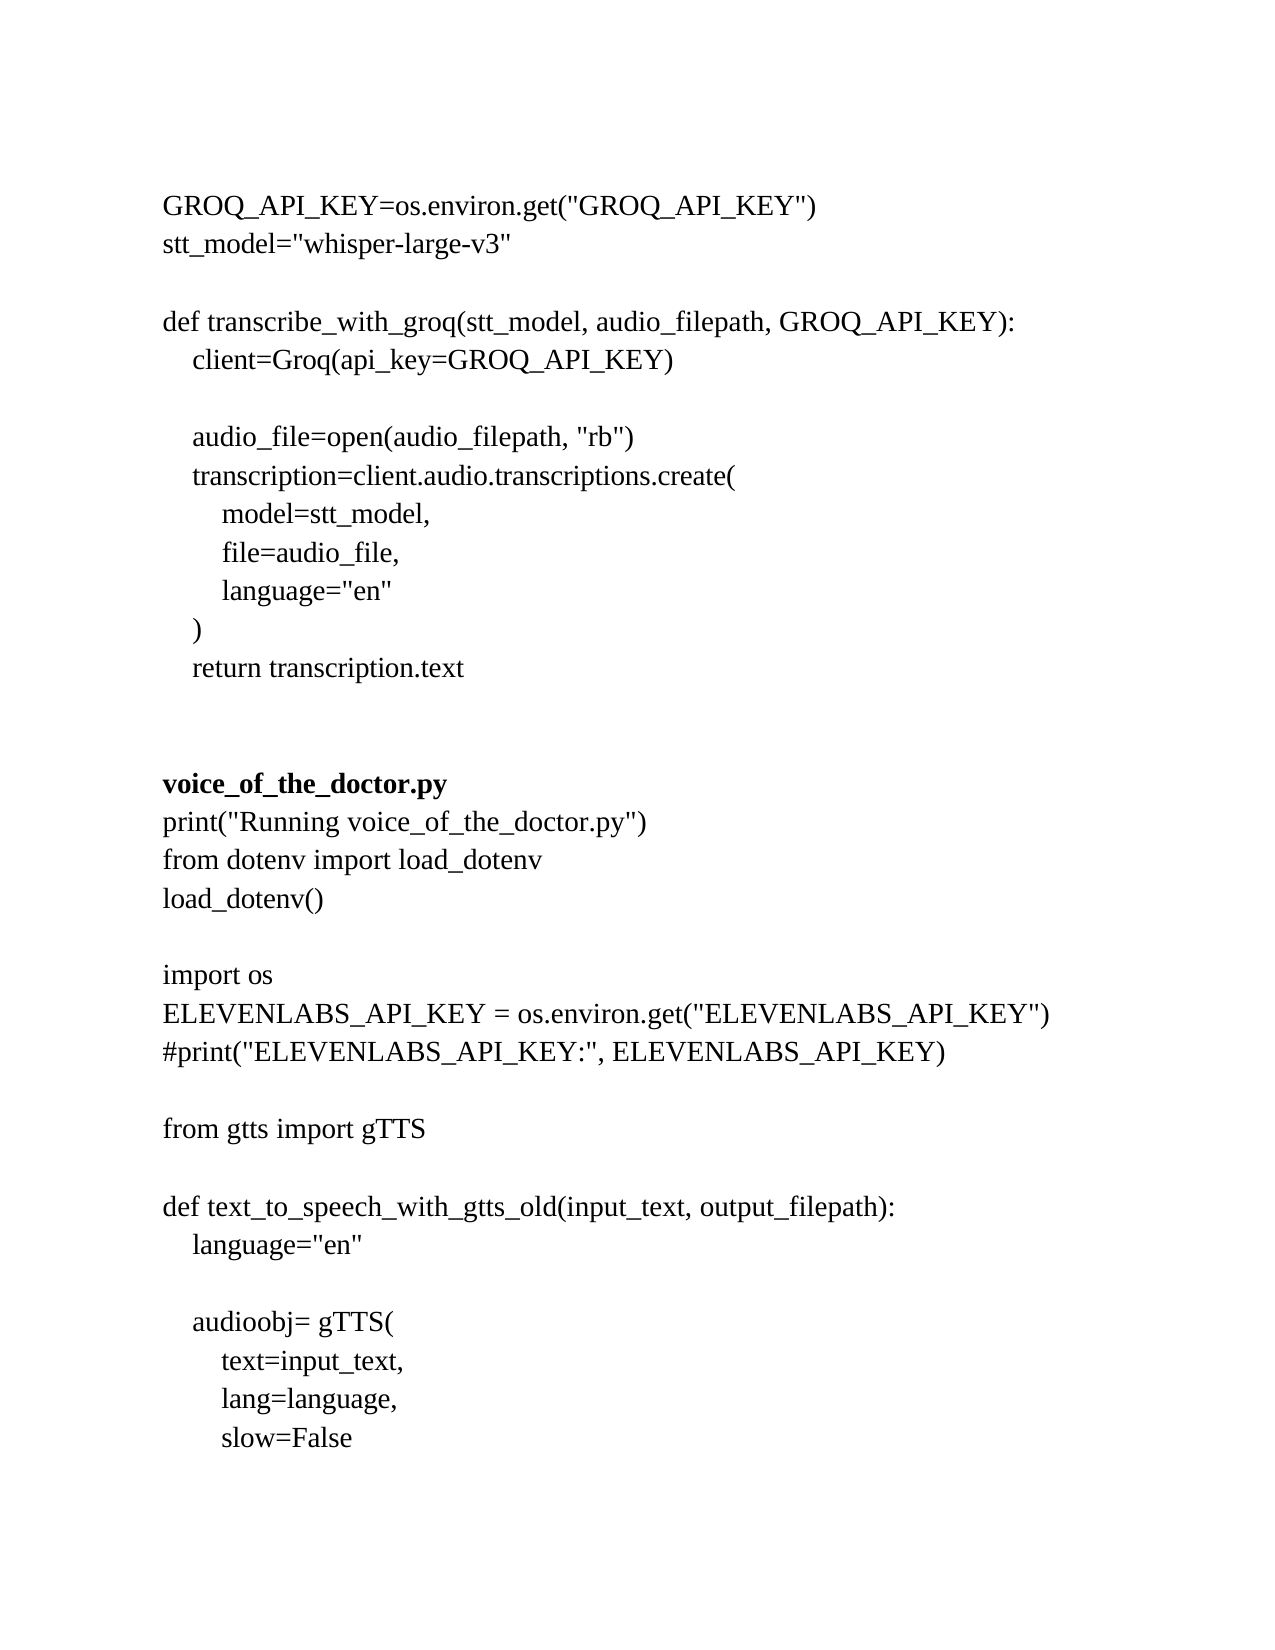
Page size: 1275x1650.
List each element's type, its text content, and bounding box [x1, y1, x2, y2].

text audioobj= gTTS( text=input_text, lang=language, slow=False [192, 1304, 503, 1453]
text def text_to_speech_with_gtts_old(input_text, output_filepath): language="en" [162, 1189, 984, 1261]
text return transcription.text [192, 650, 1200, 683]
text import os [162, 957, 1200, 991]
subtitle voice_of_the_doctor.py [162, 766, 1200, 799]
text print("Running voice_of_the_doctor.py") from dotenv import load_dotenv load_dotenv() [162, 804, 647, 914]
text from gtts import gTTS [162, 1111, 1200, 1145]
text audio_file=open(audio_filepath, "rb") transcription=client.audio.transcriptions.create( [192, 419, 1111, 491]
text ) [192, 612, 1200, 645]
text ELEVENLABS_API_KEY = os.environ.get("ELEVENLABS_API_KEY") #print("ELEVENLABS_API_KEY:", ELEVENLABS_API_KEY) [162, 996, 1111, 1068]
text GROQ_API_KEY=os.environ.get("GROQ_API_KEY") stt_model="whisper-large-v3" [162, 188, 824, 260]
text model=stt_model, file=audio_file, language="en" [222, 496, 432, 607]
text def transcribe_with_groq(stt_model, audio_filepath, GROQ_API_KEY): client=Groq(api_key=GROQ_API_KEY) [162, 304, 1111, 376]
